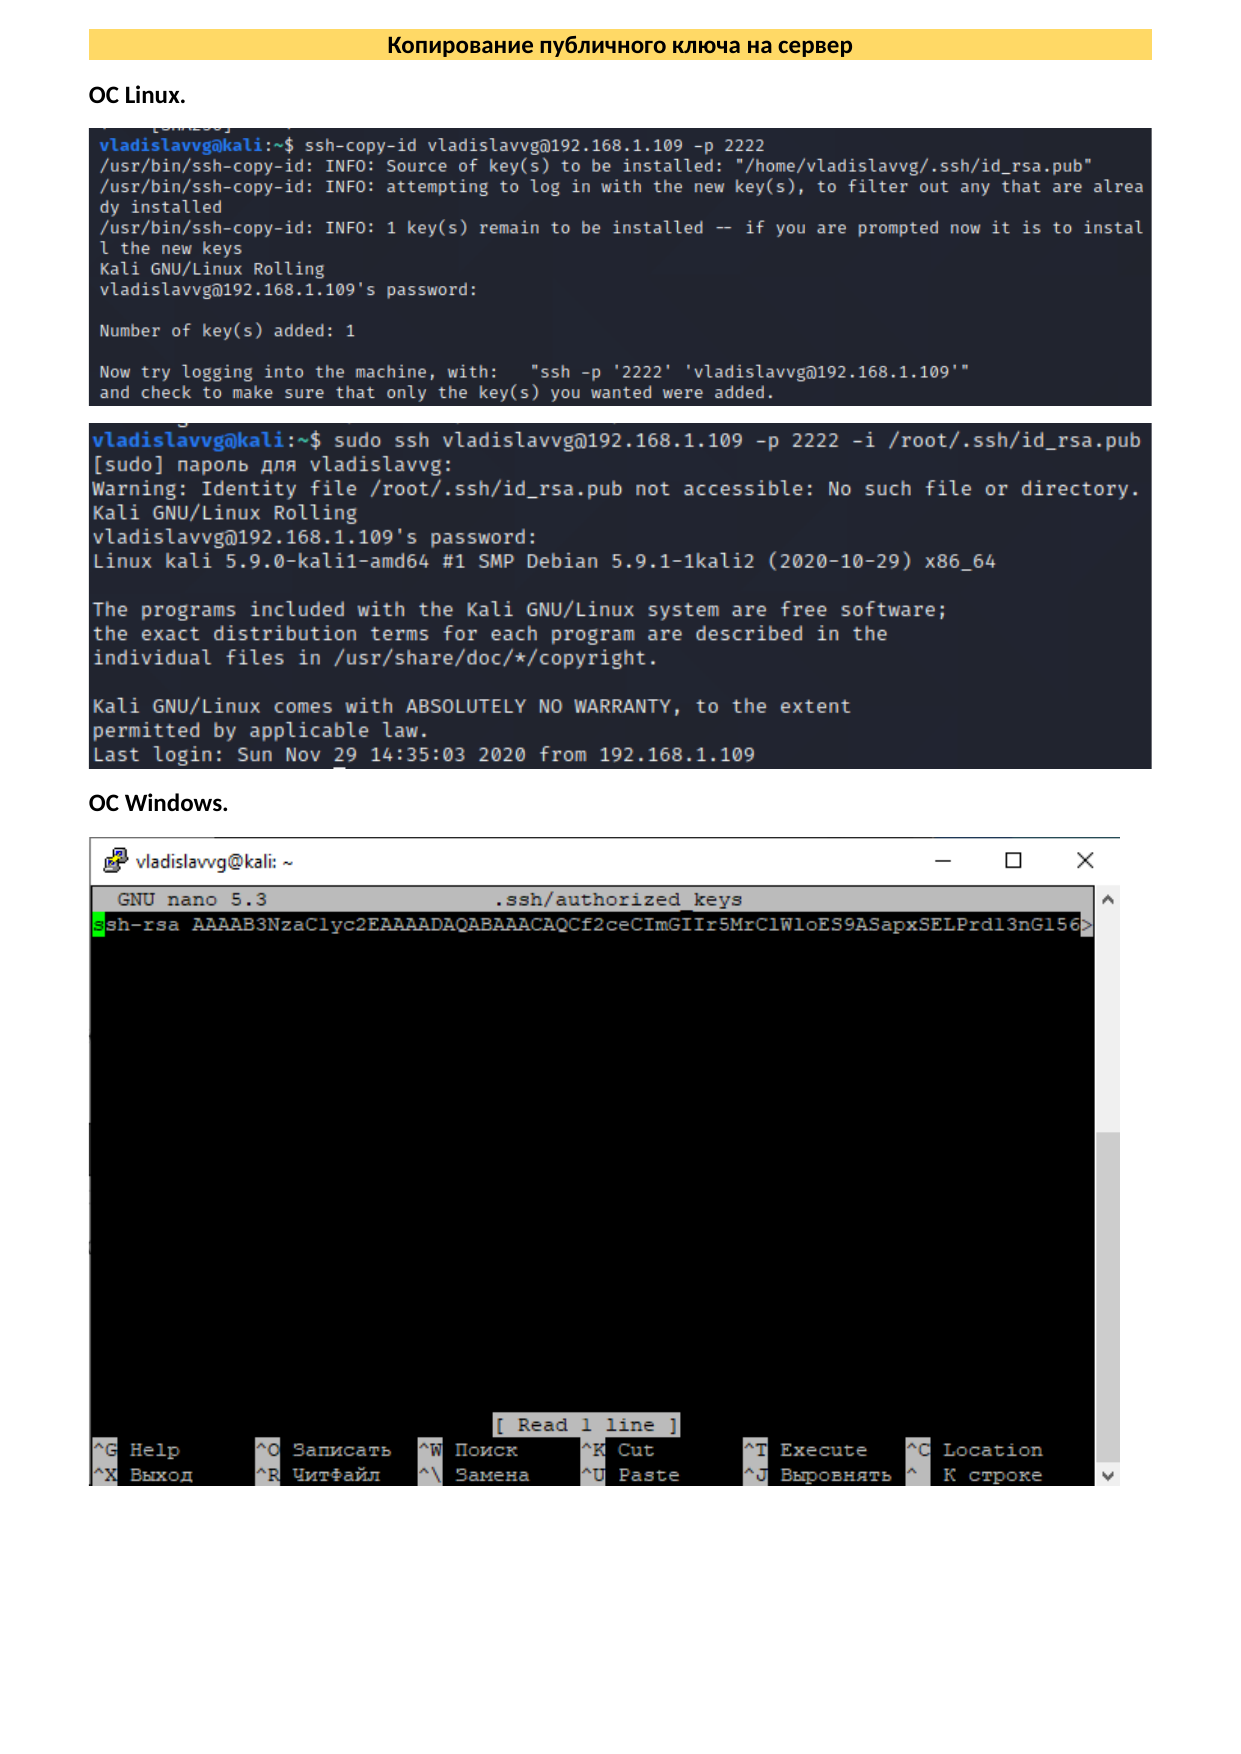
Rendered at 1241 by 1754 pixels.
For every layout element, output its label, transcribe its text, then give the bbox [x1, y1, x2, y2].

picture [88, 837, 1120, 1486]
text Копирование публичного ключа на сервер [89, 29, 1152, 60]
text ОС Windows. [89, 788, 1152, 818]
text ОС Linux. [89, 79, 1152, 110]
picture [88, 128, 1152, 406]
picture [88, 423, 1152, 769]
